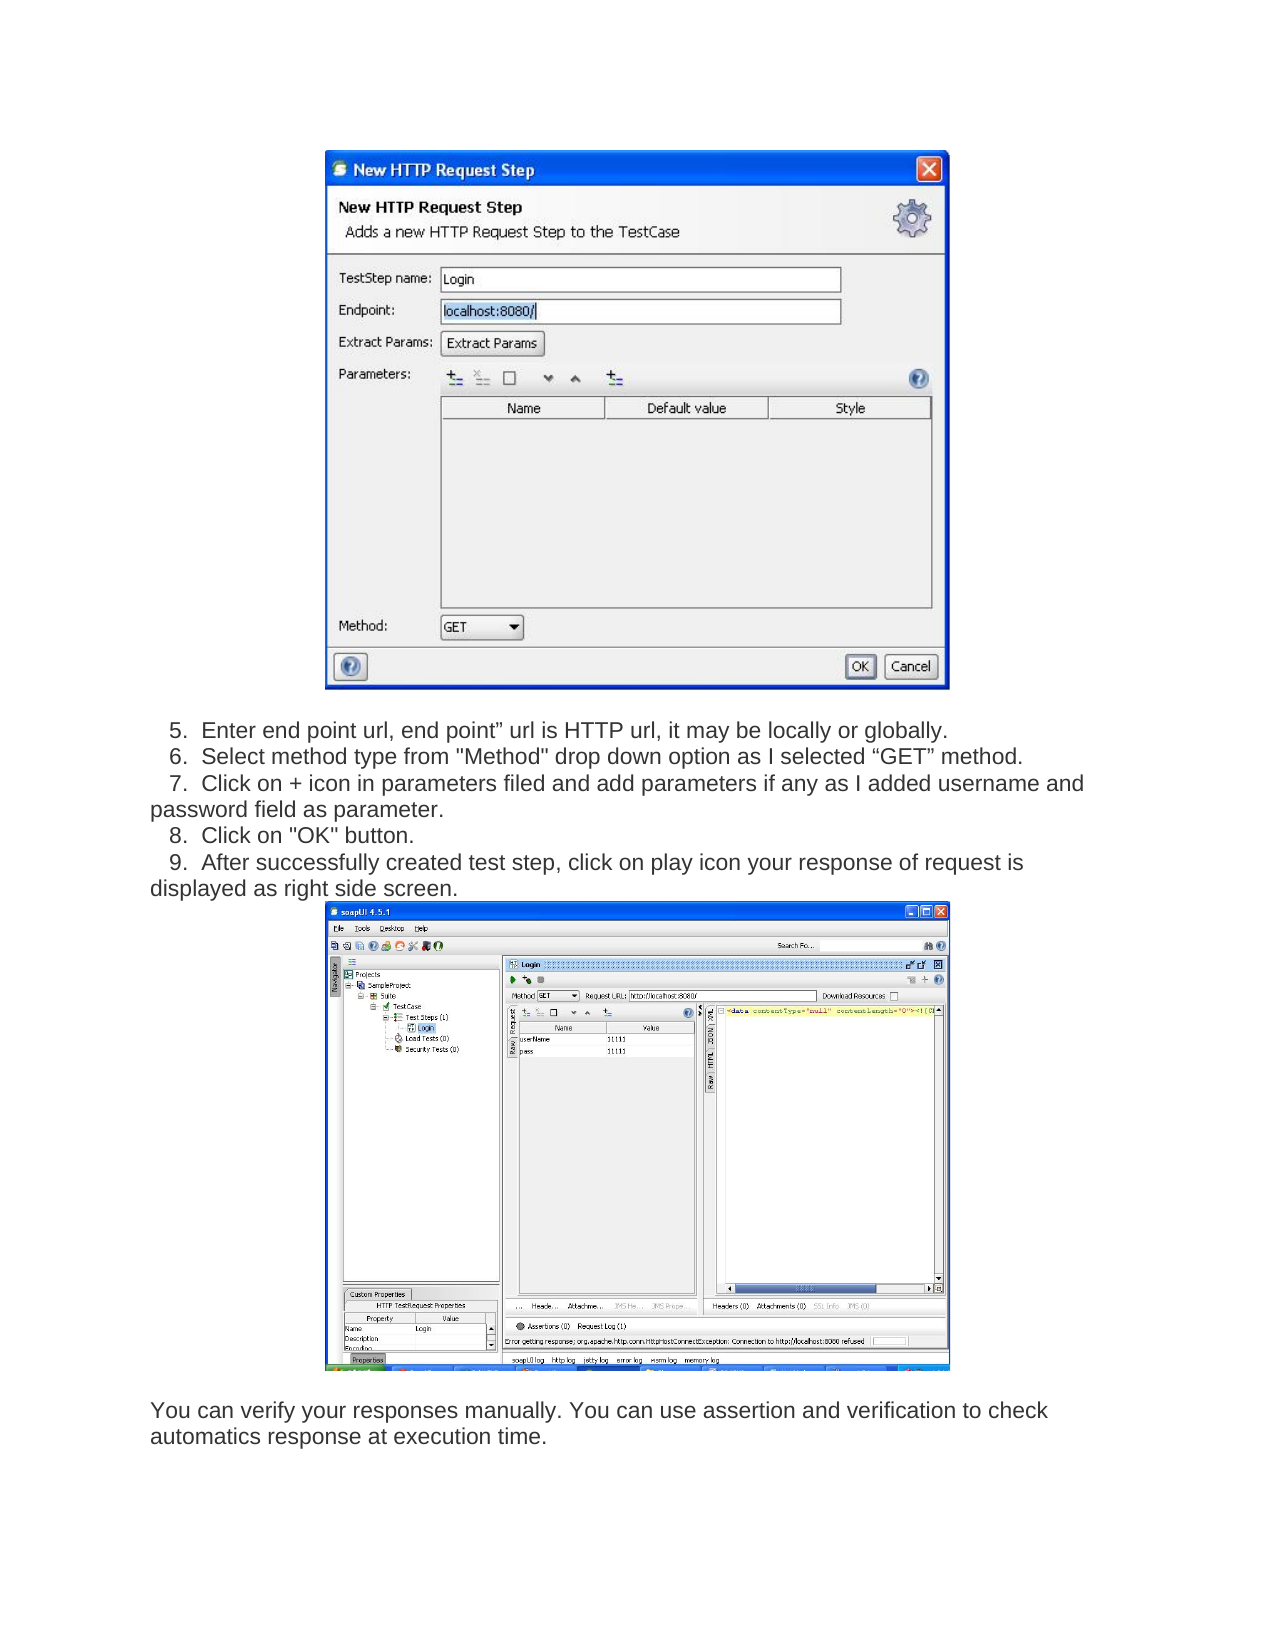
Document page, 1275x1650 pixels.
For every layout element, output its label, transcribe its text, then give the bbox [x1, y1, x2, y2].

text 8. Click on "OK" button. [150, 822, 1125, 849]
text You can verify your responses manually. You can use assertion and verification to check automatics response at execution time. [150, 1397, 1125, 1449]
text 9. After successfully created test step, click on play icon your response of request is displayed as right side screen. [150, 849, 1125, 901]
text 5. Enter end point url, end point” url is HTTP url, it may be locally or globally. [150, 717, 1125, 743]
text 6. Select method type from "Method" drop down option as I selected “GET” method. [150, 743, 1125, 770]
picture [325, 150, 951, 691]
text 7. Click on + icon in parameters filed and add parameters if any as I added username and password field as parameter. [150, 770, 1125, 822]
picture [325, 901, 951, 1371]
